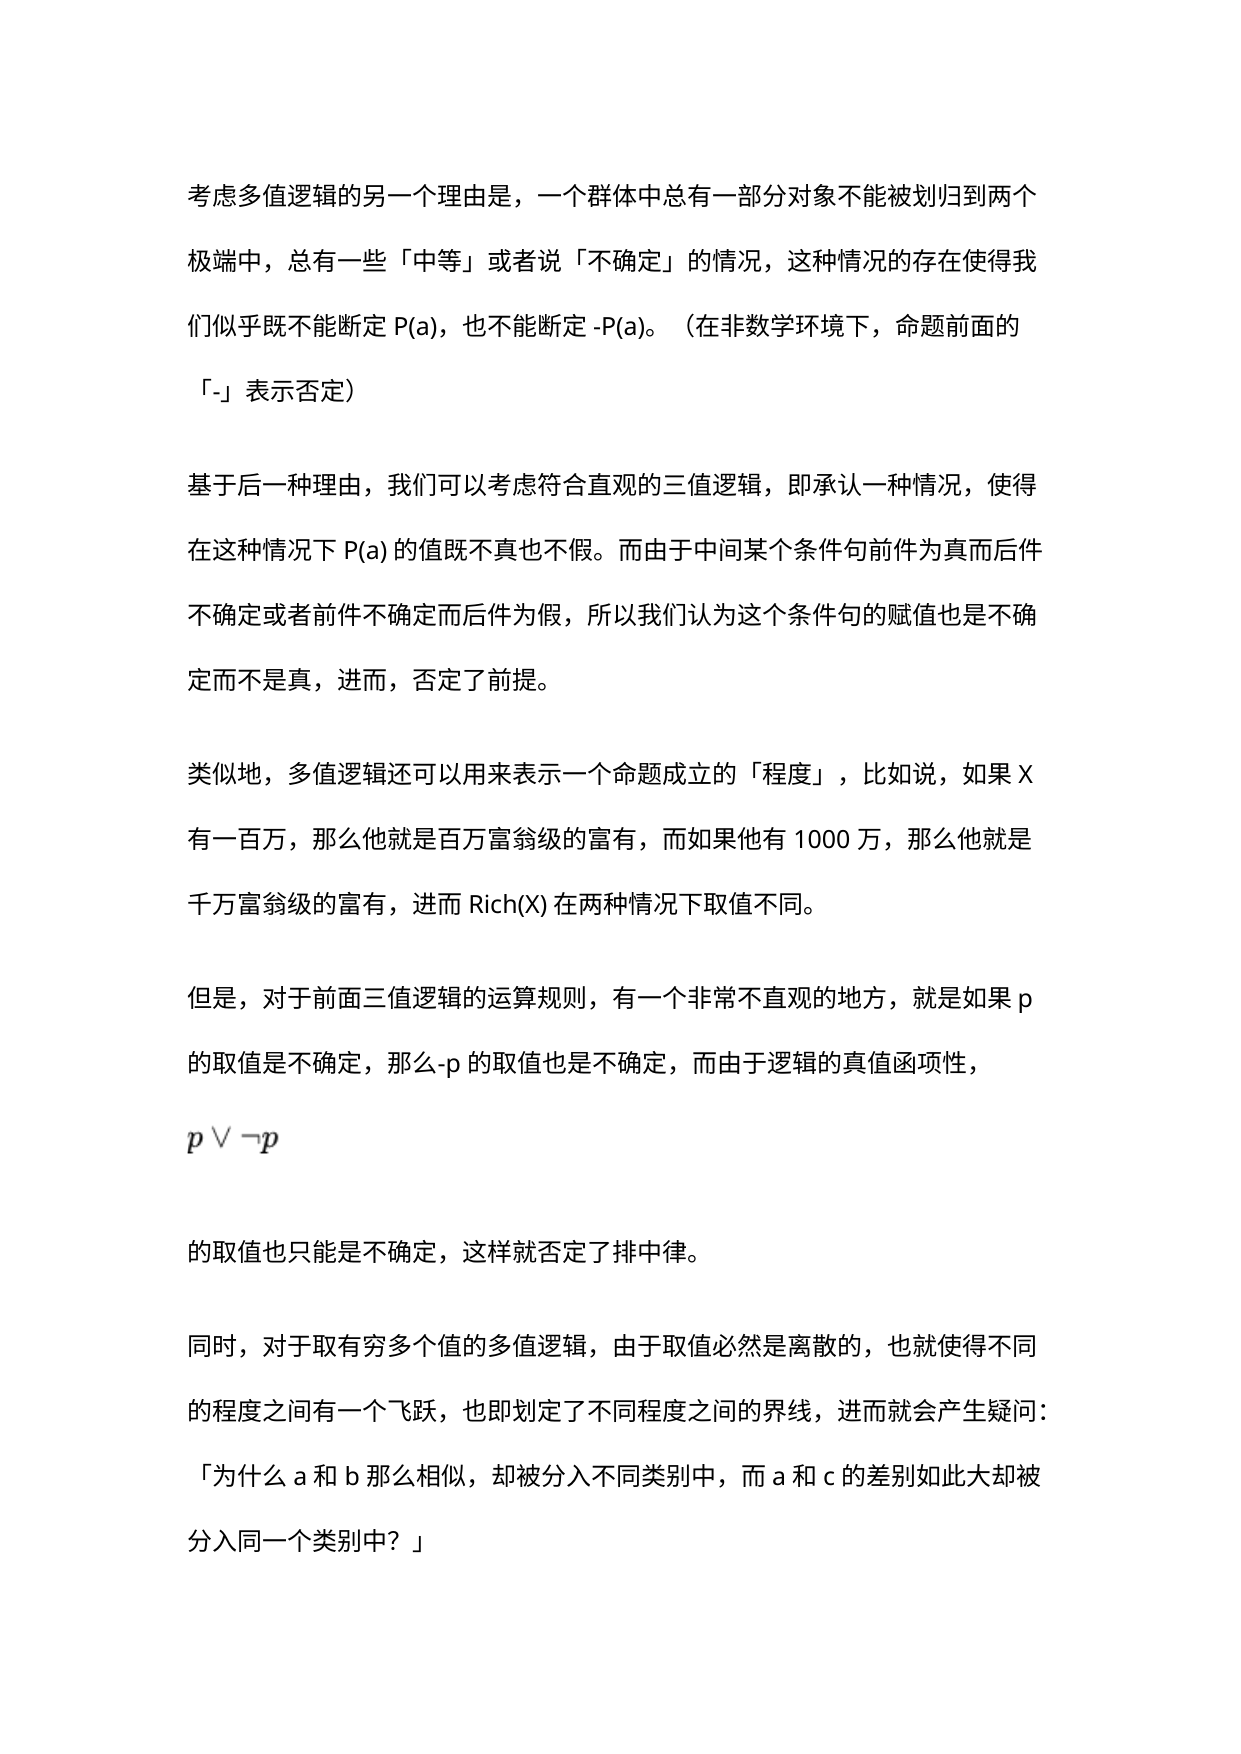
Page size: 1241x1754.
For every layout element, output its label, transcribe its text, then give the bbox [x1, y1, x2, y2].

picture [187, 1123, 280, 1157]
text 同时，对于取有穷多个值的多值逻辑，由于取值必然是离散的，也就使得不同的程度之间有一个飞跃，也即划定了不同程度之间的界线，进而就会产生疑问：「为什么 a 和 b 那么相似，却被分入不同类别中，而 a 和 c 的差别如此大却被分入同一个类别中？」 [187, 1312, 1053, 1572]
text 基于后一种理由，我们可以考虑符合直观的三值逻辑，即承认一种情况，使得在这种情况下 P(a) 的值既不真也不假。而由于中间某个条件句前件为真而后件不确定或者前件不确定而后件为假，所以我们认为这个条件句的赋值也是不确定而不是真，进而，否定了前提。 [187, 451, 1053, 711]
text 类似地，多值逻辑还可以用来表示一个命题成立的「程度」，比如说，如果 X 有一百万，那么他就是百万富翁级的富有，而如果他有 1000 万，那么他就是千万富翁级的富有，进而 Rich(X) 在两种情况下取值不同。 [187, 740, 1053, 935]
text 但是，对于前面三值逻辑的运算规则，有一个非常不直观的地方，就是如果p 的取值是不确定，那么-p 的取值也是不确定，而由于逻辑的真值函项性， [187, 964, 1053, 1094]
text 考虑多值逻辑的另一个理由是，一个群体中总有一部分对象不能被划归到两个极端中，总有一些「中等」或者说「不确定」的情况，这种情况的存在使得我们似乎既不能断定 P(a)，也不能断定 -P(a)。（在非数学环境下，命题前面的「-」表示否定） [187, 162, 1053, 422]
text 的取值也只能是不确定，这样就否定了排中律。 [187, 1218, 1053, 1283]
